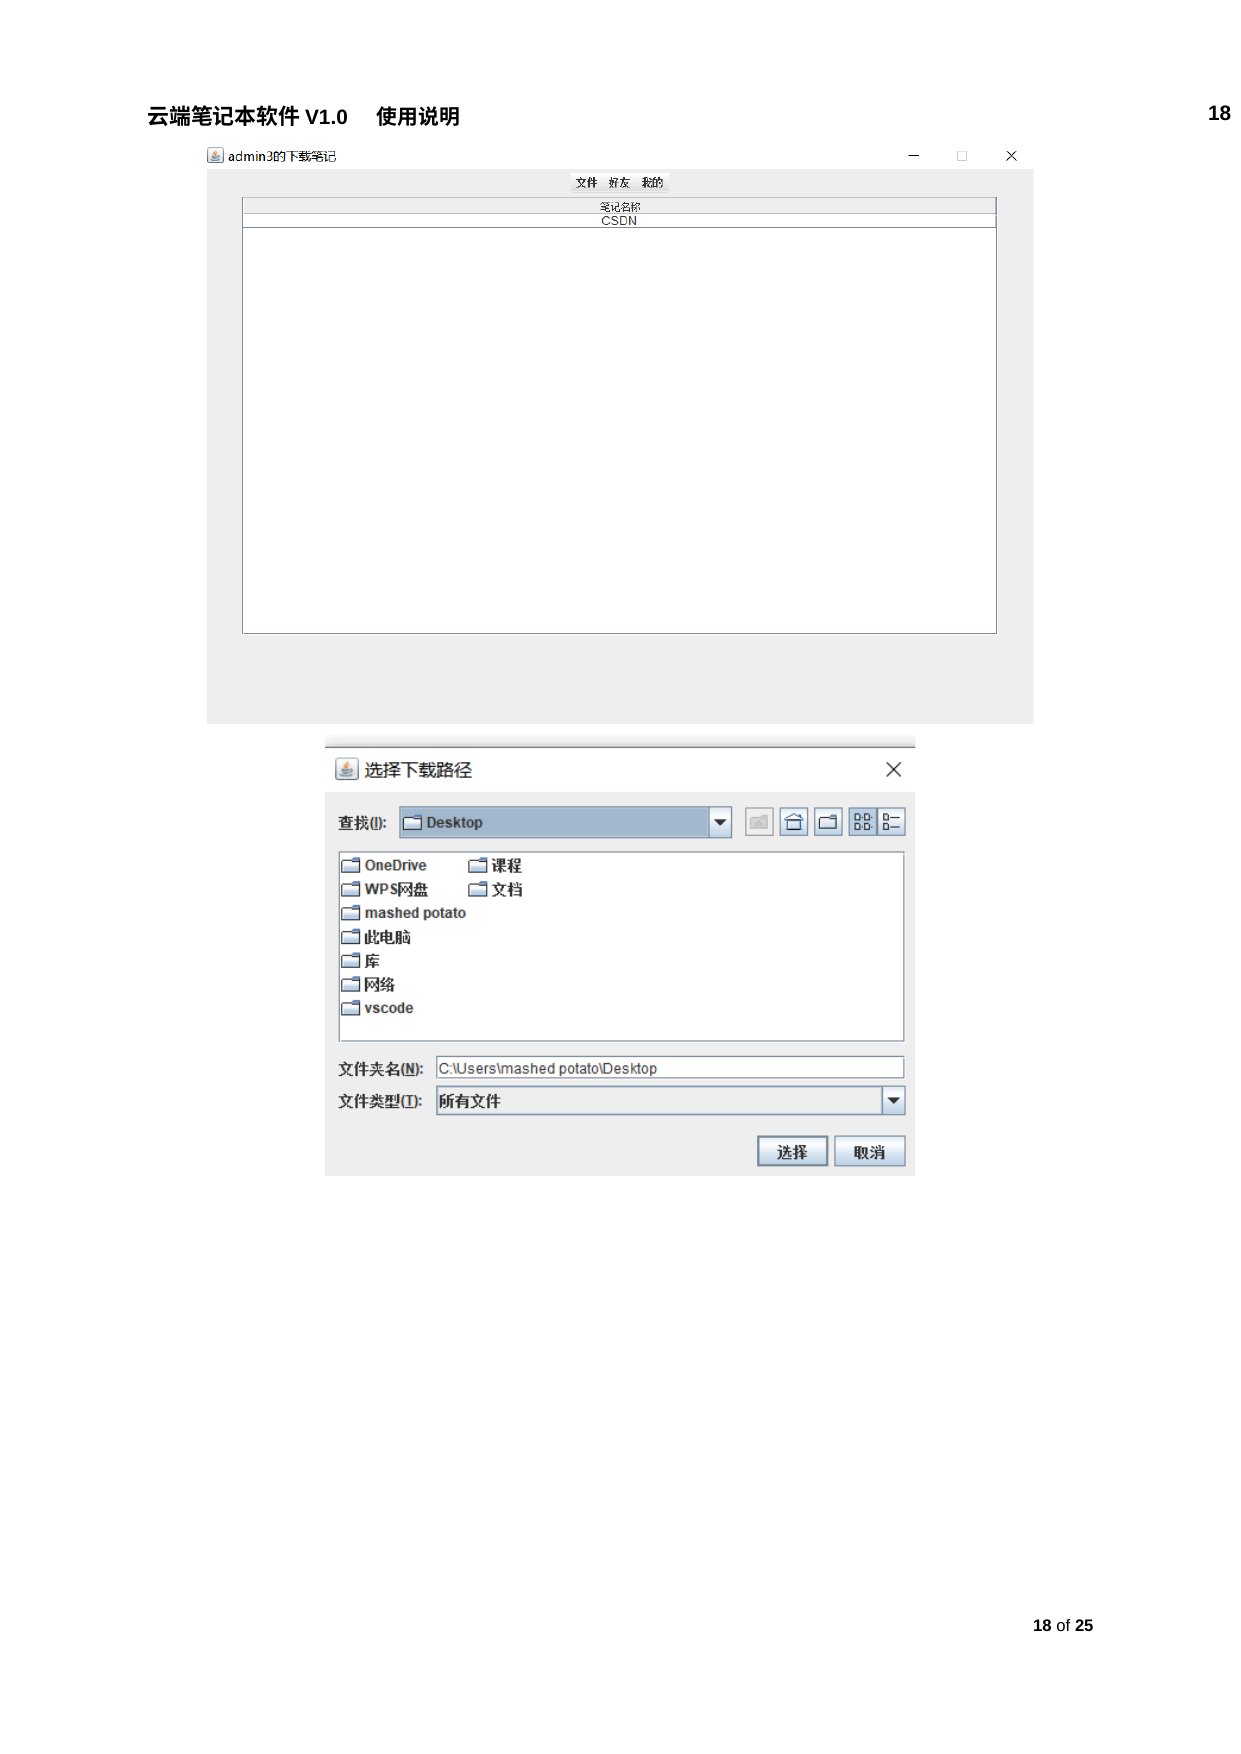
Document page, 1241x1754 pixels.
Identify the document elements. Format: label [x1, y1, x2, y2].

picture [325, 735, 916, 1176]
picture [206, 147, 1034, 724]
